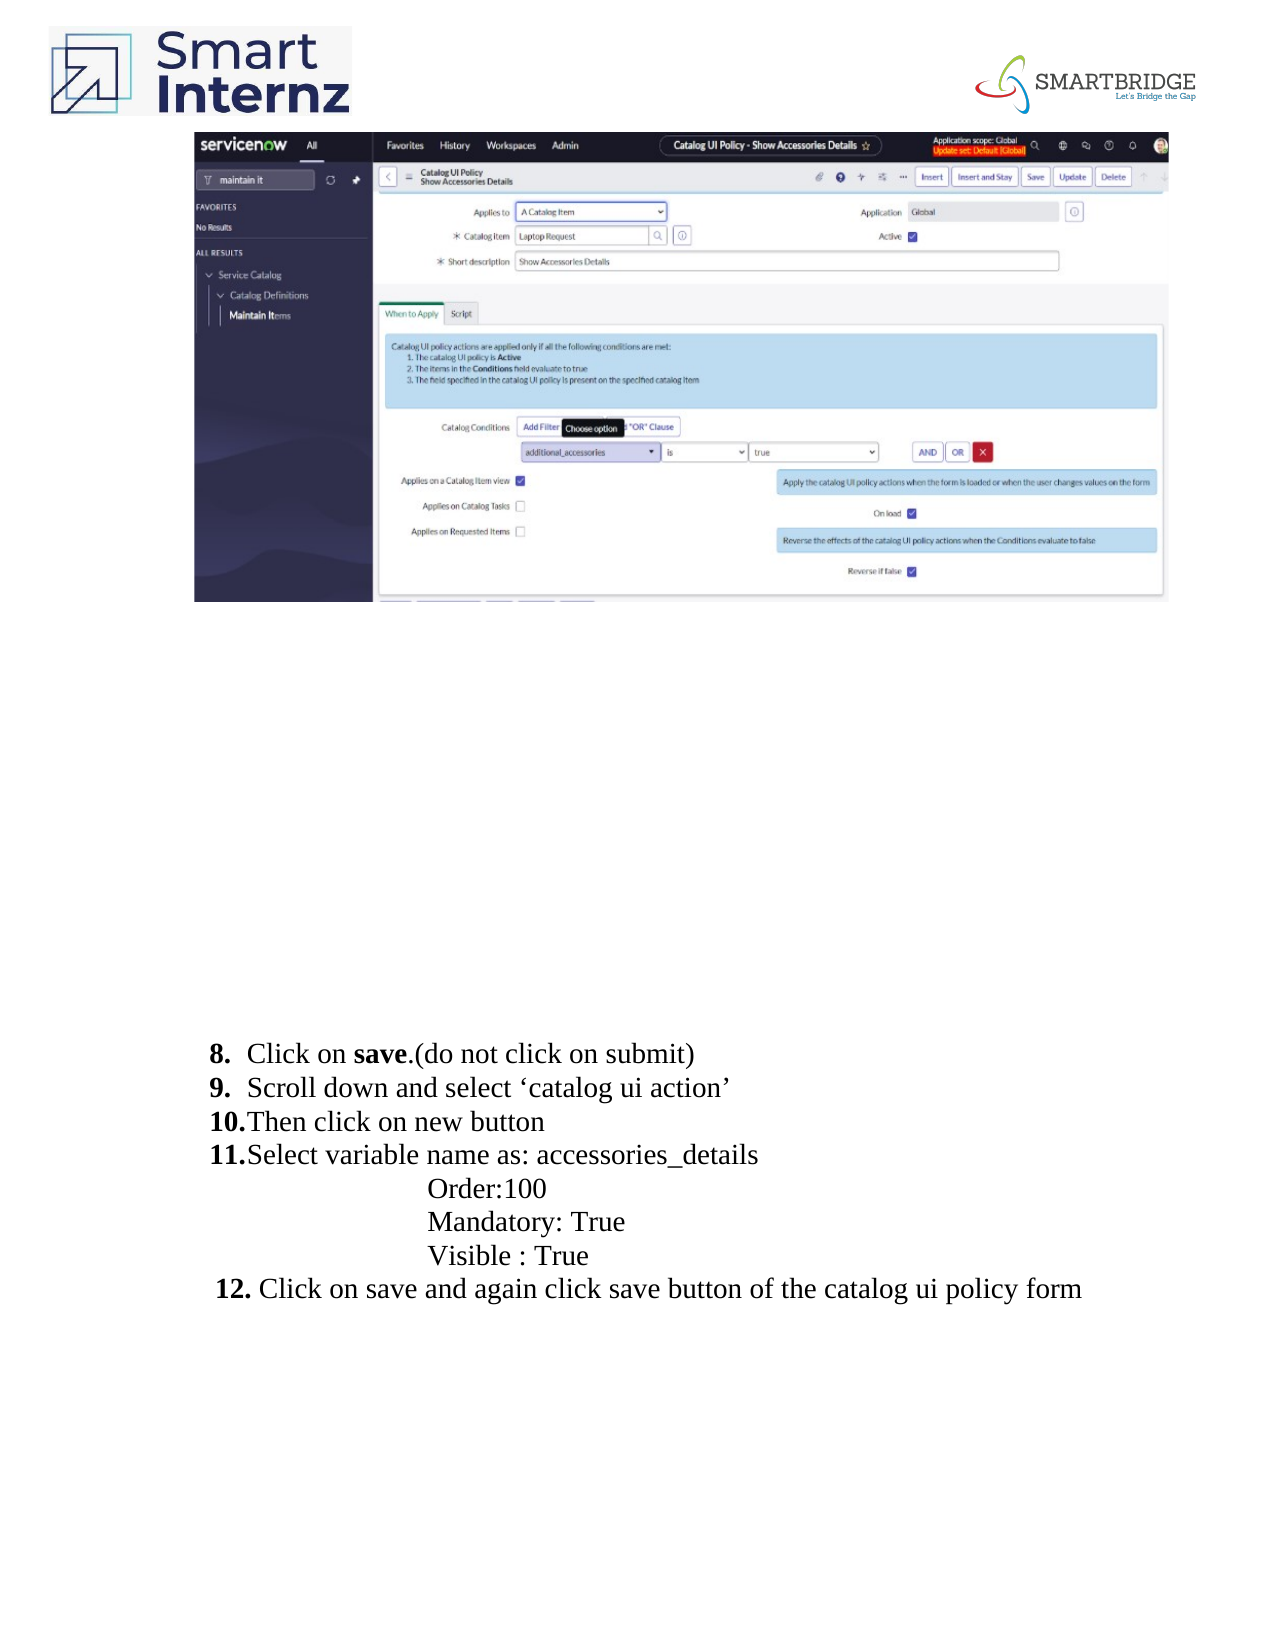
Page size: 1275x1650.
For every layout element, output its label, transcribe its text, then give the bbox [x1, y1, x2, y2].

picture [194, 34, 1214, 602]
list Click on save.(do not click on submit) [209, 1037, 1125, 1070]
text Order:100 [150, 1171, 1125, 1204]
text Mandatory: True [150, 1204, 1125, 1238]
list Scroll down and select ‘catalog ui action’ [209, 1070, 1125, 1104]
text 12. Click on save and again click save button of the catalog ui policy form [150, 1271, 1125, 1305]
text Visible : True [150, 1238, 1125, 1271]
list Then click on new button [209, 1104, 1125, 1137]
list Select variable name as: accessories_details [209, 1137, 1125, 1171]
picture [48, 26, 353, 116]
